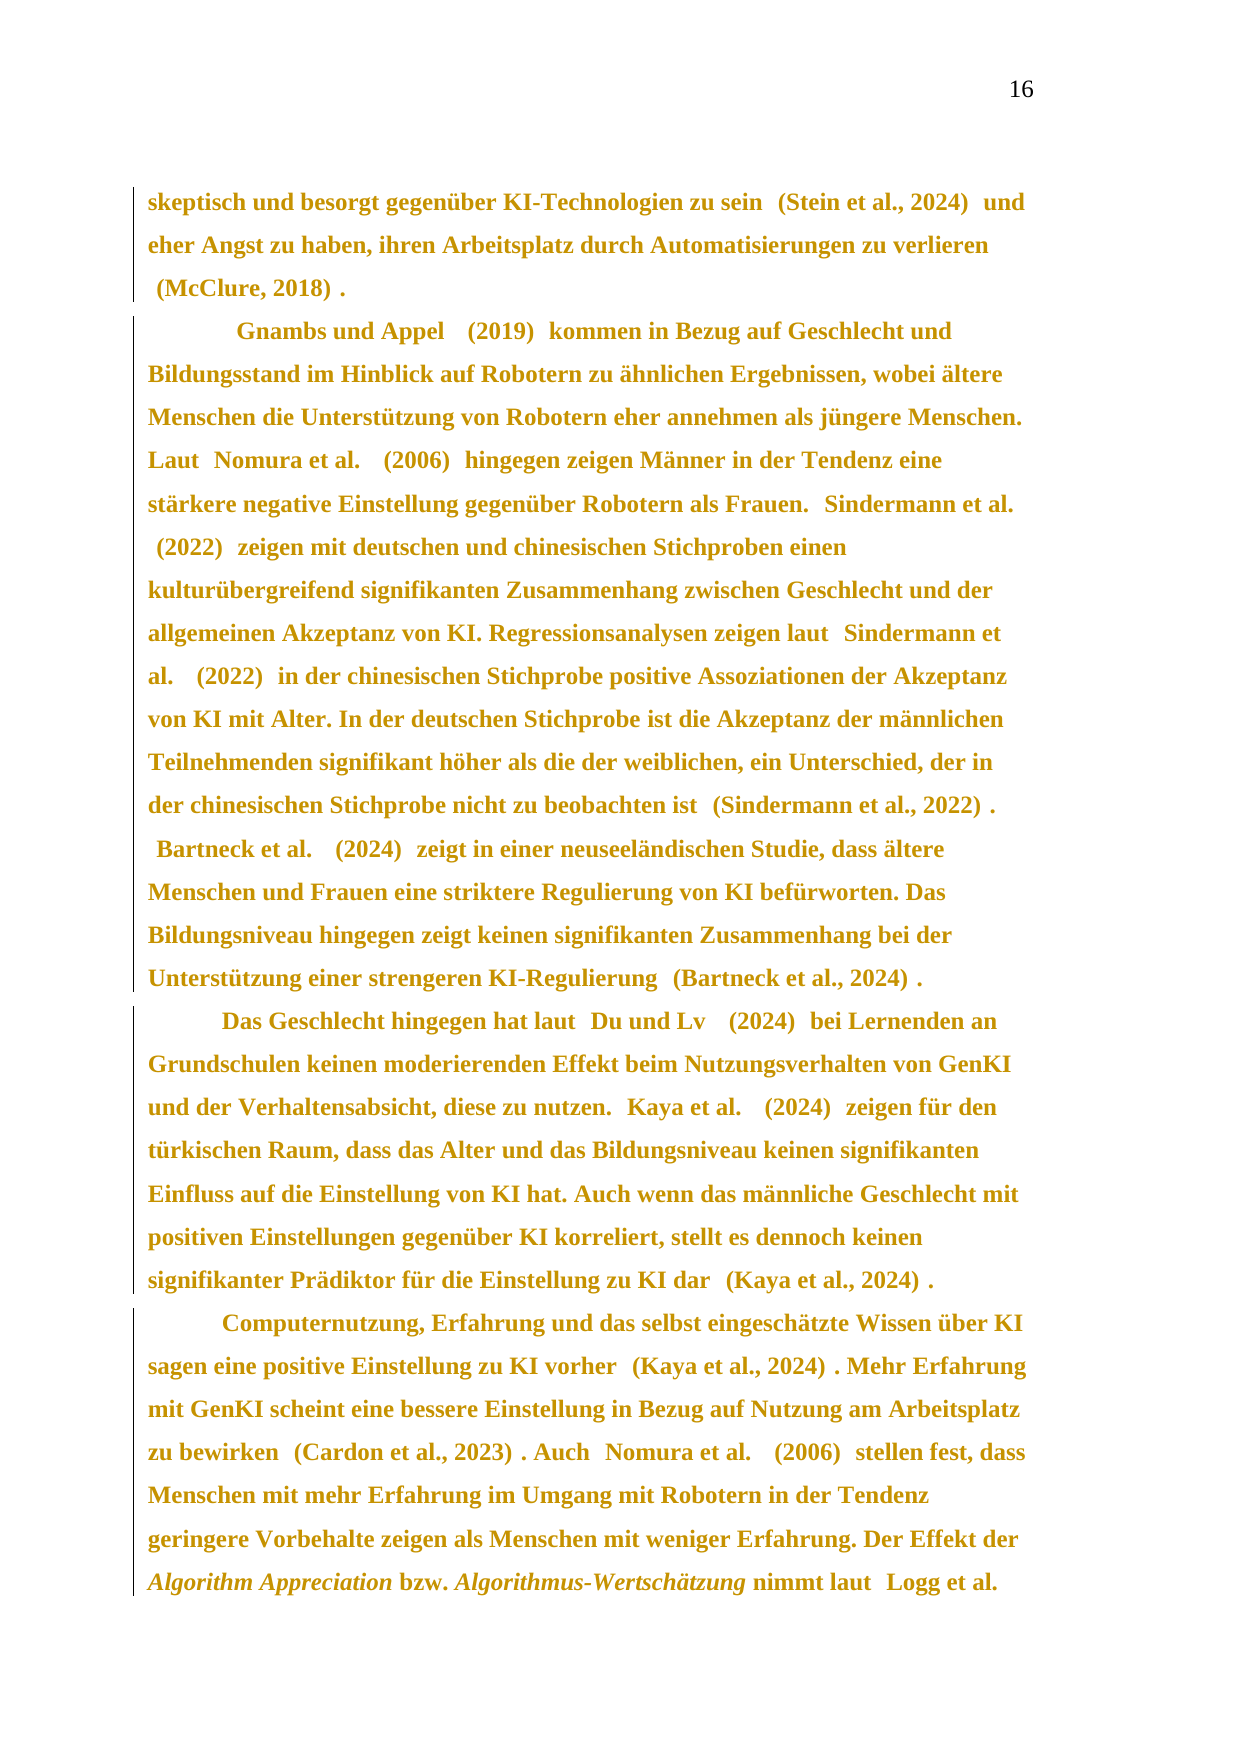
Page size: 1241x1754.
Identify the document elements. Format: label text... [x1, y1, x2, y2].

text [148, 1308, 1033, 1596]
text kommen in Bezug auf Geschlecht und Bildungsstand im Hinblick auf Robotern zu ähnlichen Ergebnissen, wobei ältere Menschen die Unterstützung von Robotern eher annehmen als jüngere Menschen. Laut hingegen zeigen Männer in der Tendenz eine stärkere negative Einstellung gegenüber Robotern als Frauen. zeigen mit deutschen und chinesischen Stichproben einen kulturübergreifend signifikanten Zusammenhang zwischen Geschlecht und der allgemeinen Akzeptanz von KI. Regressionsanalysen zeigen laut in der chinesischen Stichprobe positive Assoziationen der Akzeptanz von KI mit Alter. In der deutschen Stichprobe ist die Akzeptanz der männlichen Teilnehmenden signifikant höher als die der weiblichen, ein Unterschied, der in der chinesischen Stichprobe nicht zu beobachten ist . zeigt in einer neuseeländischen Studie, dass ältere Menschen und Frauen eine striktere Regulierung von KI befürworten. Das Bildungsniveau hingegen zeigt keinen signifikanten Zusammenhang bei der Unterstützung einer strengeren KI-Regulierung . [148, 316, 1033, 992]
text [148, 187, 1033, 302]
text Das Geschlecht hingegen hat laut bei Lernenden an Grundschulen keinen moderierenden Effekt beim Nutzungsverhalten von GenKI und der Verhaltensabsicht, diese zu nutzen. zeigen für den türkischen Raum, dass das Alter und das Bildungsniveau keinen signifikanten Einfluss auf die Einstellung von KI hat. Auch wenn das männliche Geschlecht mit positiven Einstellungen gegenüber KI korreliert, stellt es dennoch keinen signifikanter Prädiktor für die Einstellung zu KI dar . [148, 1006, 1033, 1294]
